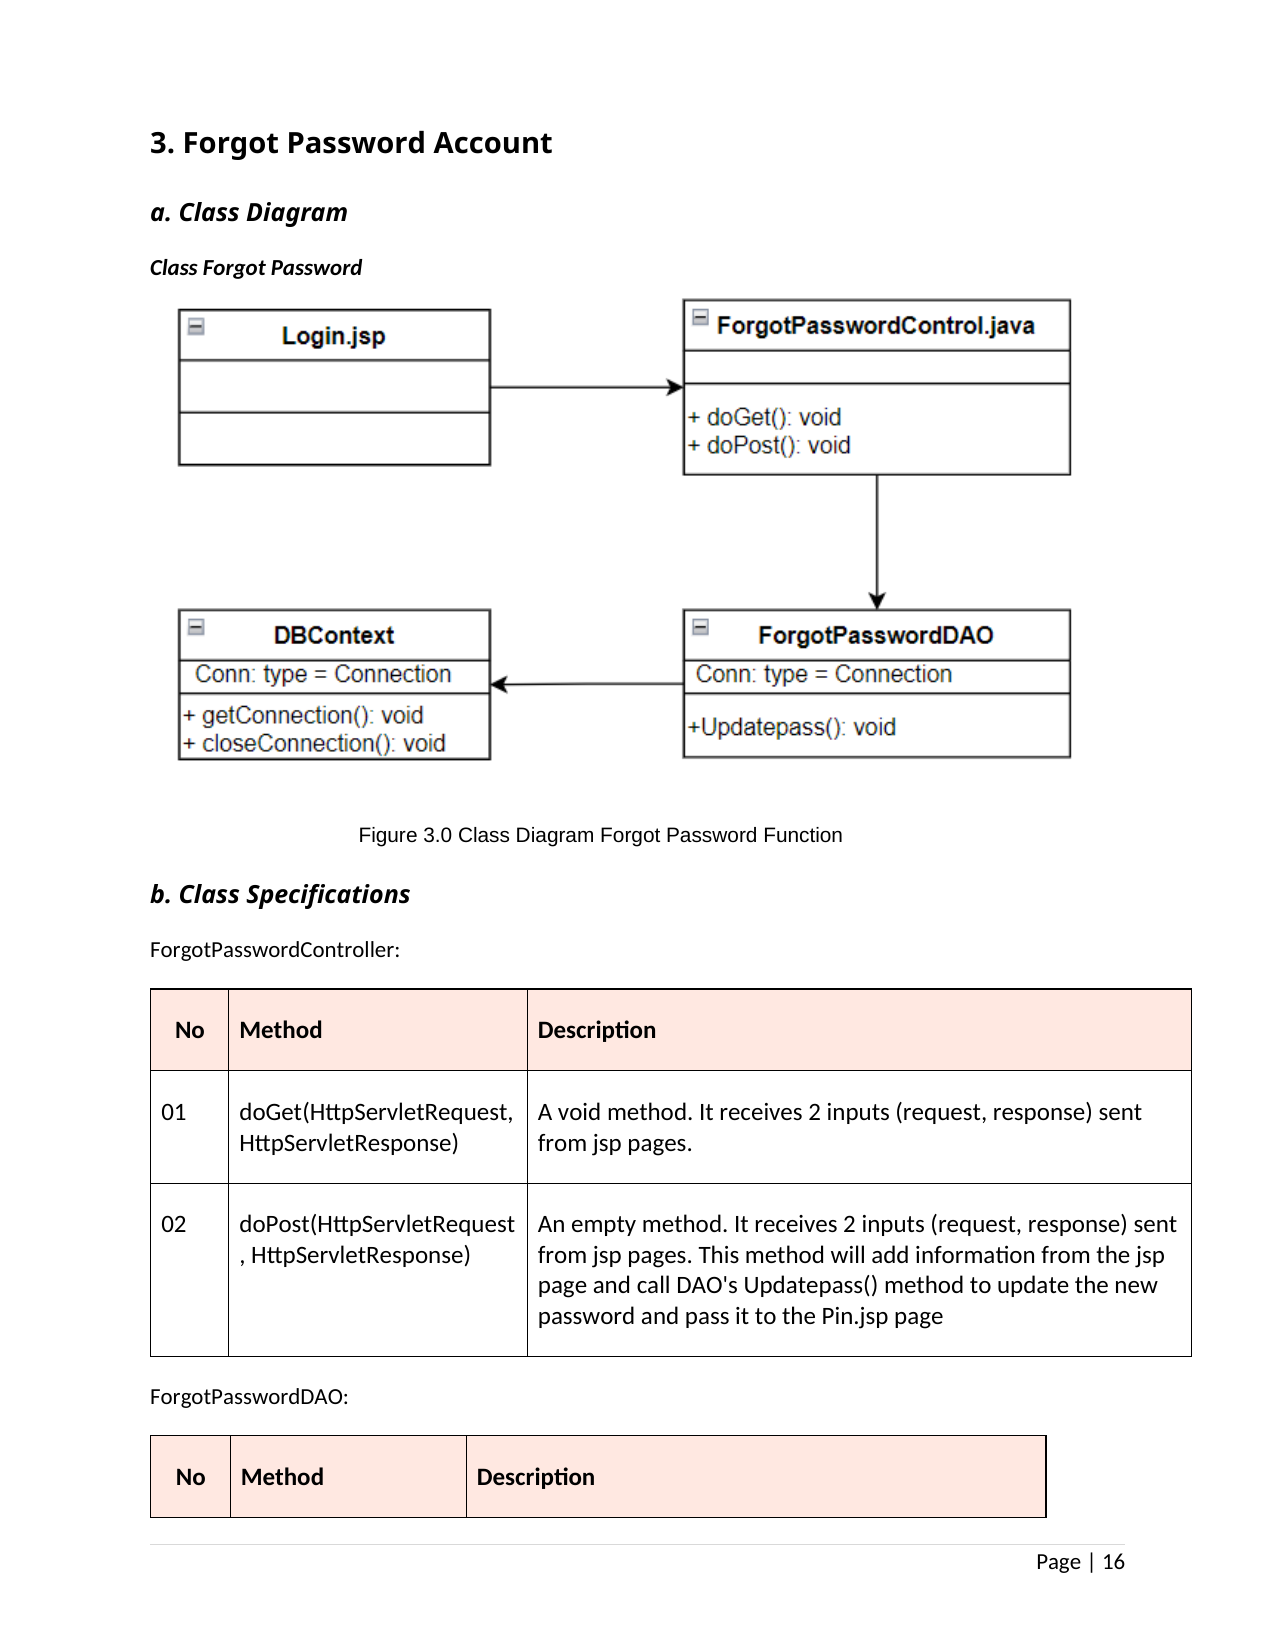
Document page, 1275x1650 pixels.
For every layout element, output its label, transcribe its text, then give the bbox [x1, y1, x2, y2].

table_cell doPost(HttpServletRequest, HttpServletResponse) [229, 1184, 527, 1356]
subtitle a. Class Diagram [150, 194, 1125, 228]
table_header No [151, 990, 228, 1070]
table_header Method [231, 1436, 466, 1517]
subtitle b. Class Specifications [150, 876, 1125, 910]
subtitle 3. Forgot Password Account [150, 122, 1125, 162]
text Class Forgot Password [150, 253, 1125, 281]
table_header Method [229, 990, 527, 1070]
table_cell An empty method. It receives 2 inputs (request, response) sent from jsp pages. This method will add information from the jsp page and call DAO's Updatepass() method to update the new password and pass it to the Pin.jsp page [528, 1184, 1191, 1356]
text Figure 3.0 Class Diagram Forgot Password Function [150, 823, 1125, 847]
picture [150, 281, 1125, 796]
table_cell A void method. It receives 2 inputs (request, response) sent from jsp pages. [528, 1071, 1191, 1182]
text ForgotPasswordDAO: [150, 1382, 1125, 1410]
table_cell doGet(HttpServletRequest, HttpServletResponse) [229, 1071, 527, 1182]
table_cell 01 [151, 1071, 228, 1182]
table_cell 02 [151, 1184, 228, 1356]
table_header No [151, 1436, 230, 1517]
table_header Description [528, 990, 1191, 1070]
table_header Description [467, 1436, 1045, 1517]
text ForgotPasswordController: [150, 935, 1125, 963]
